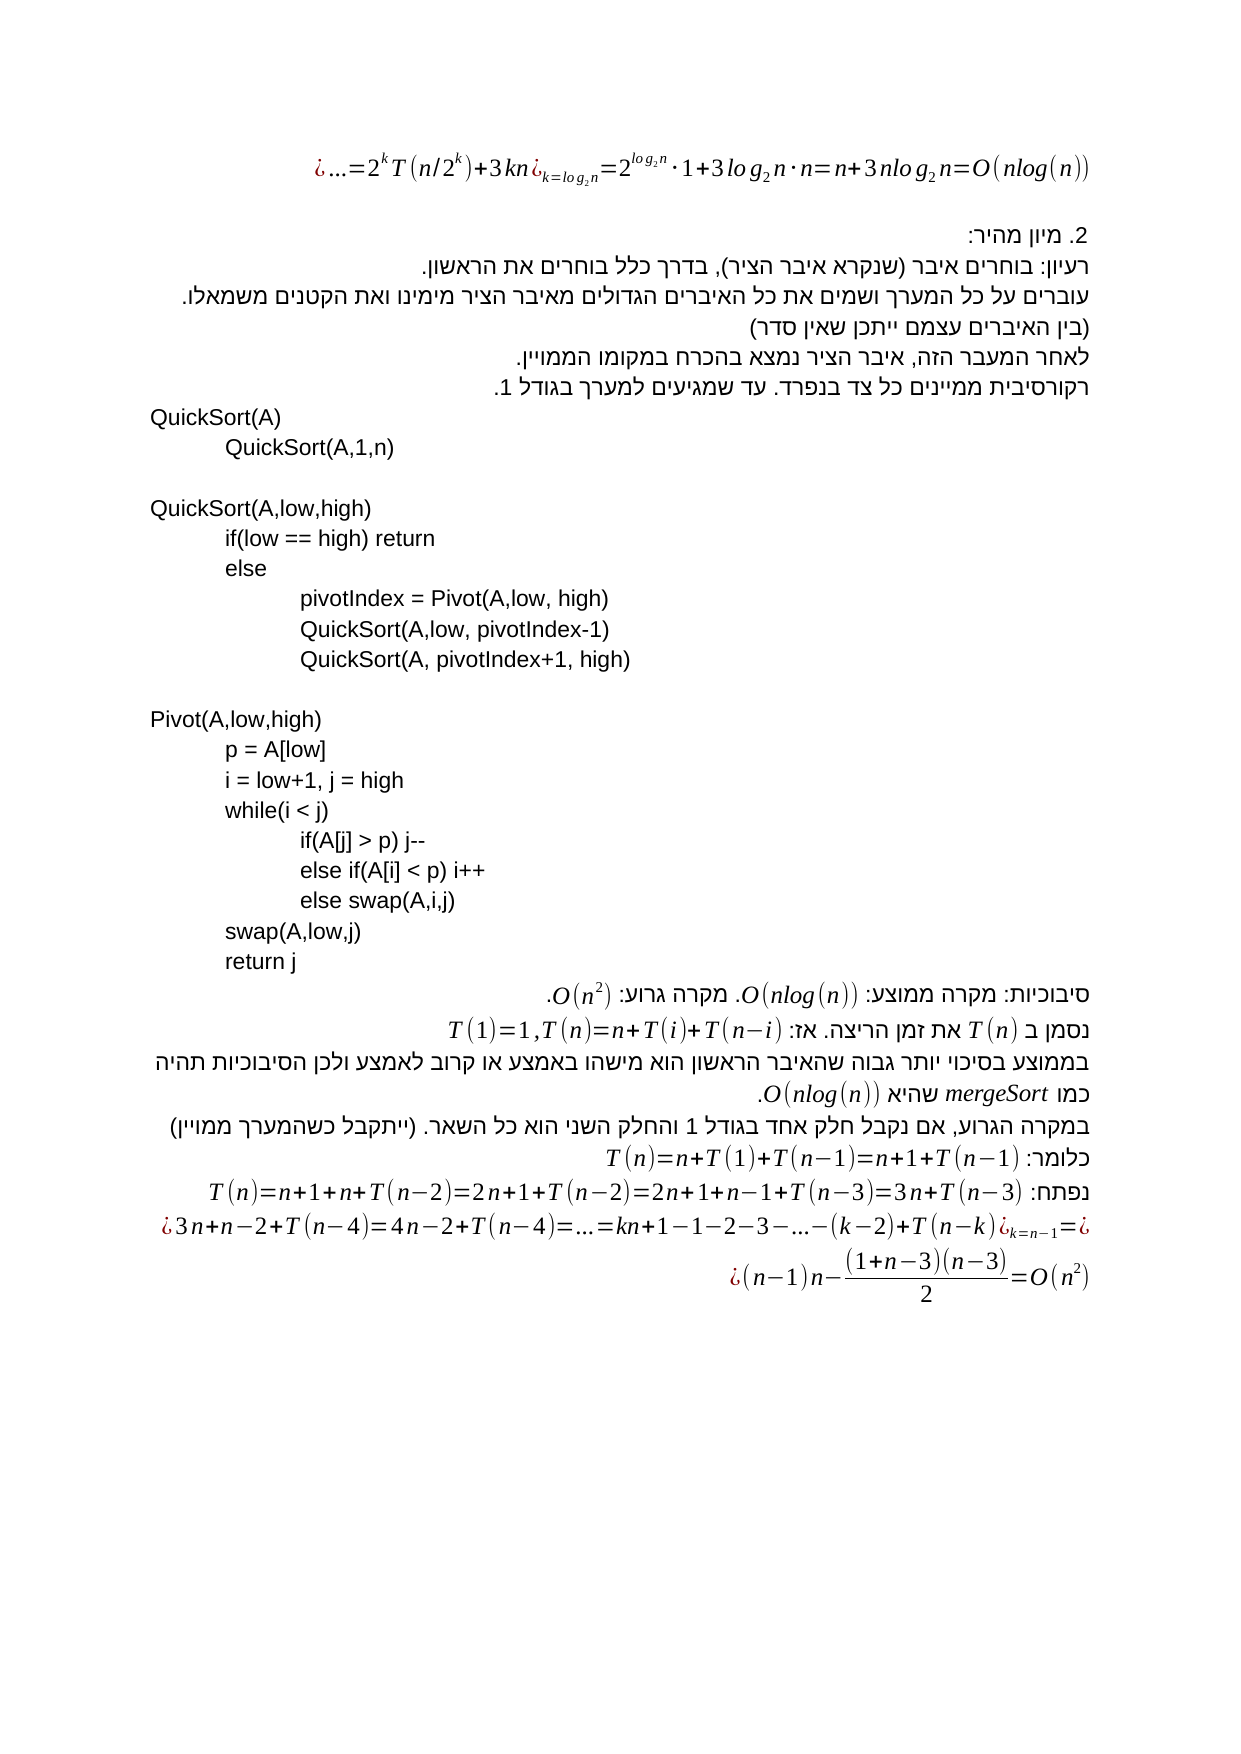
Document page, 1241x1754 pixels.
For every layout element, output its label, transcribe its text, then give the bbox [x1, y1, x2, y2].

text if(low == high) return [150, 525, 1090, 551]
text p = A[low] [150, 736, 1090, 763]
text לאחר המעבר הזה, איבר הציר נמצא בהכרח במקומו הממויין. רקורסיבית ממיינים כל צד בנפרד. עד שמגיעים למערך בגודל 1. [150, 344, 1090, 400]
text בממוצע בסיכוי יותר גבוה שהאיבר הראשון הוא מישהו באמצע או קרוב לאמצע ולכן הסיבוכיות תהיה כמו שהיא . [150, 1049, 1090, 1109]
text QuickSort(A,1,n) [150, 434, 1090, 461]
text במקרה הגרוע, אם נקבל חלק אחד בגודל 1 והחלק השני הוא כל השאר. (ייתקבל כשהמערך ממויין) [150, 1113, 1090, 1139]
text QuickSort(A, pivotIndex+1, high) [150, 646, 1090, 672]
text pivotIndex = Pivot(A,low, high) [150, 585, 1090, 612]
text else swap(A,i,j) [150, 887, 1090, 914]
text QuickSort(A) [150, 404, 1090, 430]
text כלומר: [150, 1143, 1090, 1173]
text נפתח: [150, 1177, 1090, 1207]
text return j [150, 948, 1090, 974]
text while(i < j) [150, 797, 1090, 823]
text QuickSort(A,low,high) [150, 495, 1090, 521]
text נסמן ב את זמן הריצה. אז: [150, 1015, 1090, 1045]
text רעיון: בוחרים איבר (שנקרא איבר הציר), בדרך כלל בוחרים את הראשון. עוברים על כל המערך ושמים את כל האיברים הגדולים מאיבר הציר מימינו ואת הקטנים משמאלו. (בין האיברים עצמם ייתכן שאין סדר) [150, 253, 1090, 340]
text if(A[j] > p) j-- [150, 827, 1090, 853]
text i = low+1, j = high [150, 767, 1090, 793]
text 2. מיון מהיר: [150, 222, 1090, 249]
text Pivot(A,low,high) [150, 706, 1090, 732]
text else if(A[i] < p) i++ [150, 857, 1090, 883]
text swap(A,low,j) [150, 918, 1090, 944]
text QuickSort(A,low, pivotIndex-1) [150, 616, 1090, 642]
text else [150, 555, 1090, 581]
text סיבוכיות: מקרה ממוצע: . מקרה גרוע: . [150, 978, 1090, 1011]
